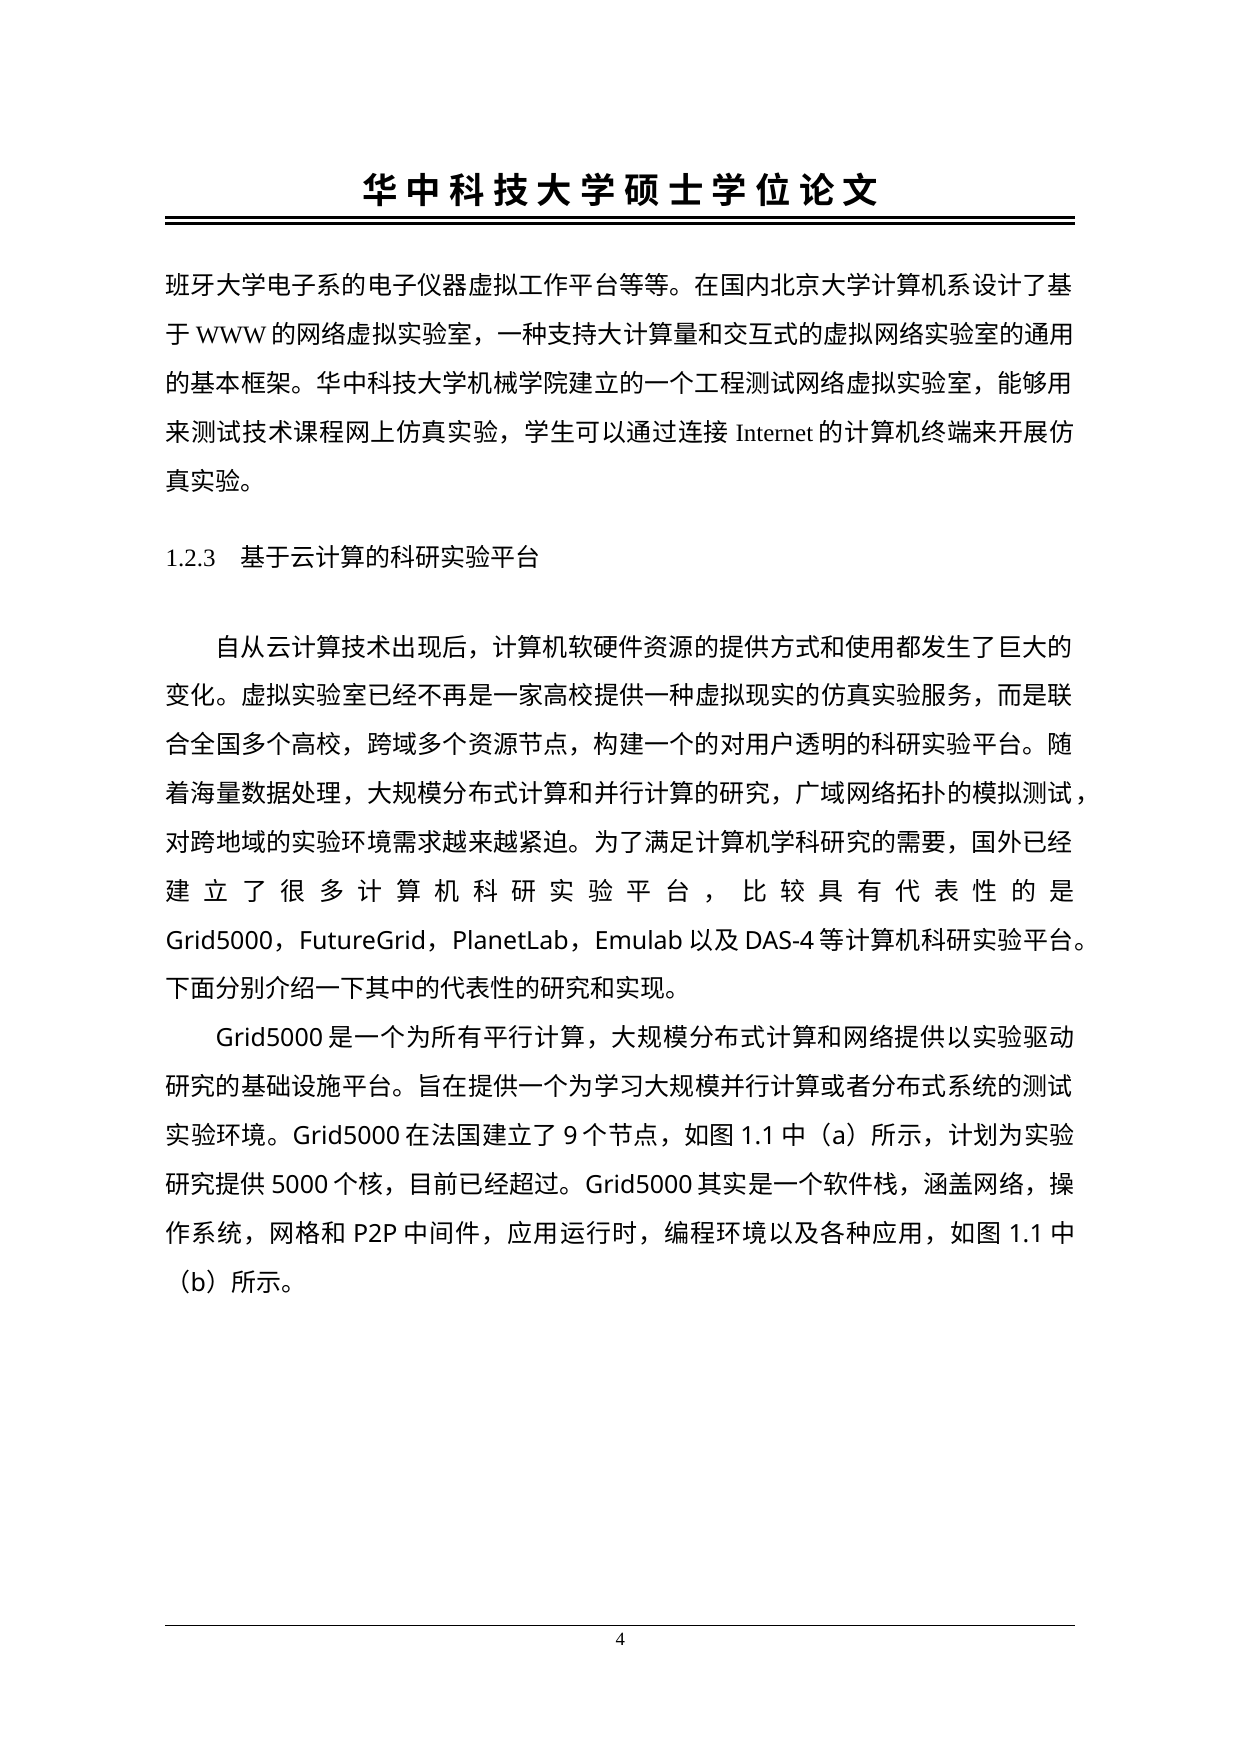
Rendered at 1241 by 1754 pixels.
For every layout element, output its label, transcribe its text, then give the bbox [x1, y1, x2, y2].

subtitle 基于云计算的科研实验平台 [165, 537, 1075, 573]
text 自从云计算技术出现后，计算机软硬件资源的提供方式和使用都发生了巨大的变化。虚拟实验室已经不再是一家高校提供一种虚拟现实的仿真实验服务，而是联合全国多个高校，跨域多个资源节点，构建一个的对用户透明的科研实验平台。随着海量数据处理，大规模分布式计算和并行计算的研究，广域网络拓扑的模拟测试，对跨地域的实验环境需求越来越紧迫。为了满足计算机学科研究的需要，国外已经建立了很多计算机科研实验平台，比较具有代表性的是Grid5000，FutureGrid，PlanetLab，Emulab以及DAS-4等计算机科研实验平台。下面分别介绍一下其中的代表性的研究和实现。 [165, 627, 1075, 1005]
text Grid5000是一个为所有平行计算，大规模分布式计算和网络提供以实验驱动研究的基础设施平台。旨在提供一个为学习大规模并行计算或者分布式系统的测试实验环境。Grid5000在法国建立了9个节点，如图1.1中（a）所示，计划为实验研究提供5000个核，目前已经超过。Grid5000其实是一个软件栈，涵盖网络，操作系统，网格和P2P中间件，应用运行时，编程环境以及各种应用，如图1.1中（b）所示。 [165, 1018, 1075, 1298]
